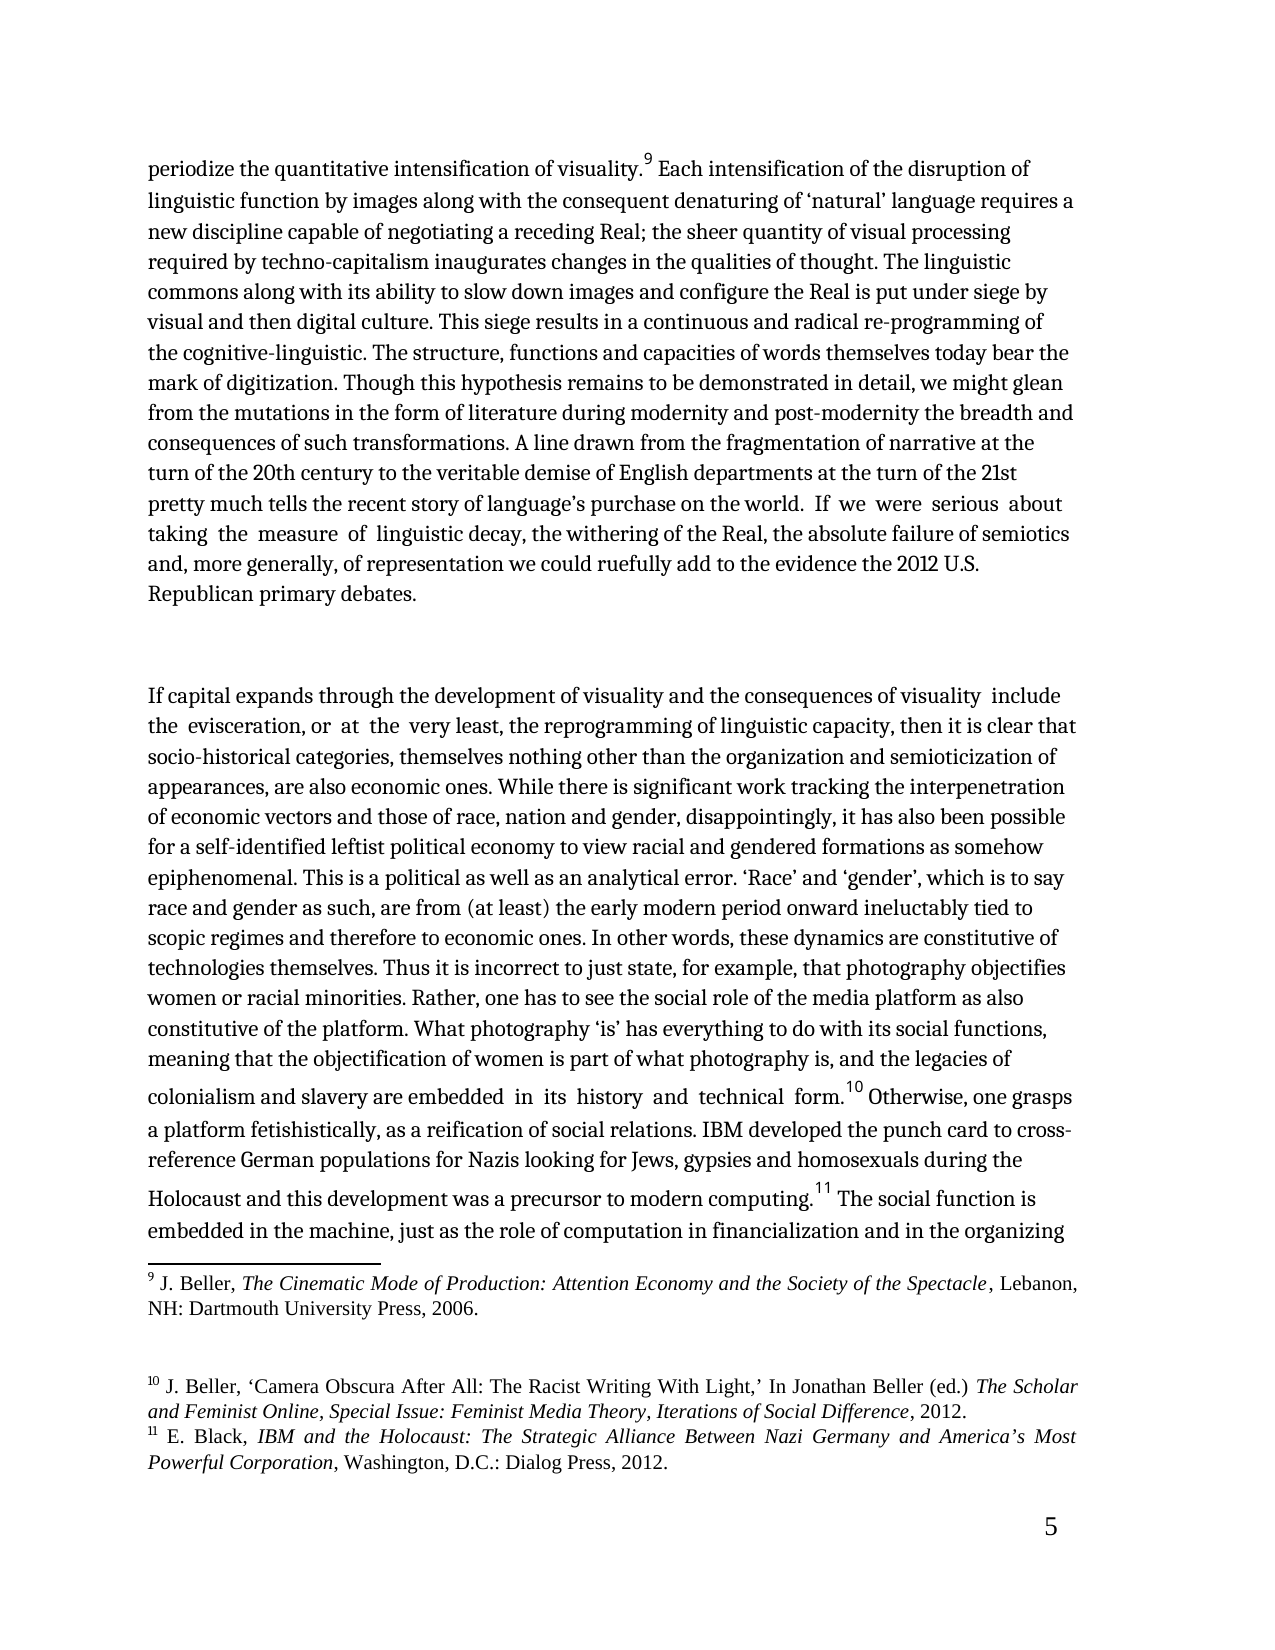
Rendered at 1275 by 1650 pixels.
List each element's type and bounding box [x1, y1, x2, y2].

text [148, 683, 1078, 1244]
text [148, 148, 1078, 607]
